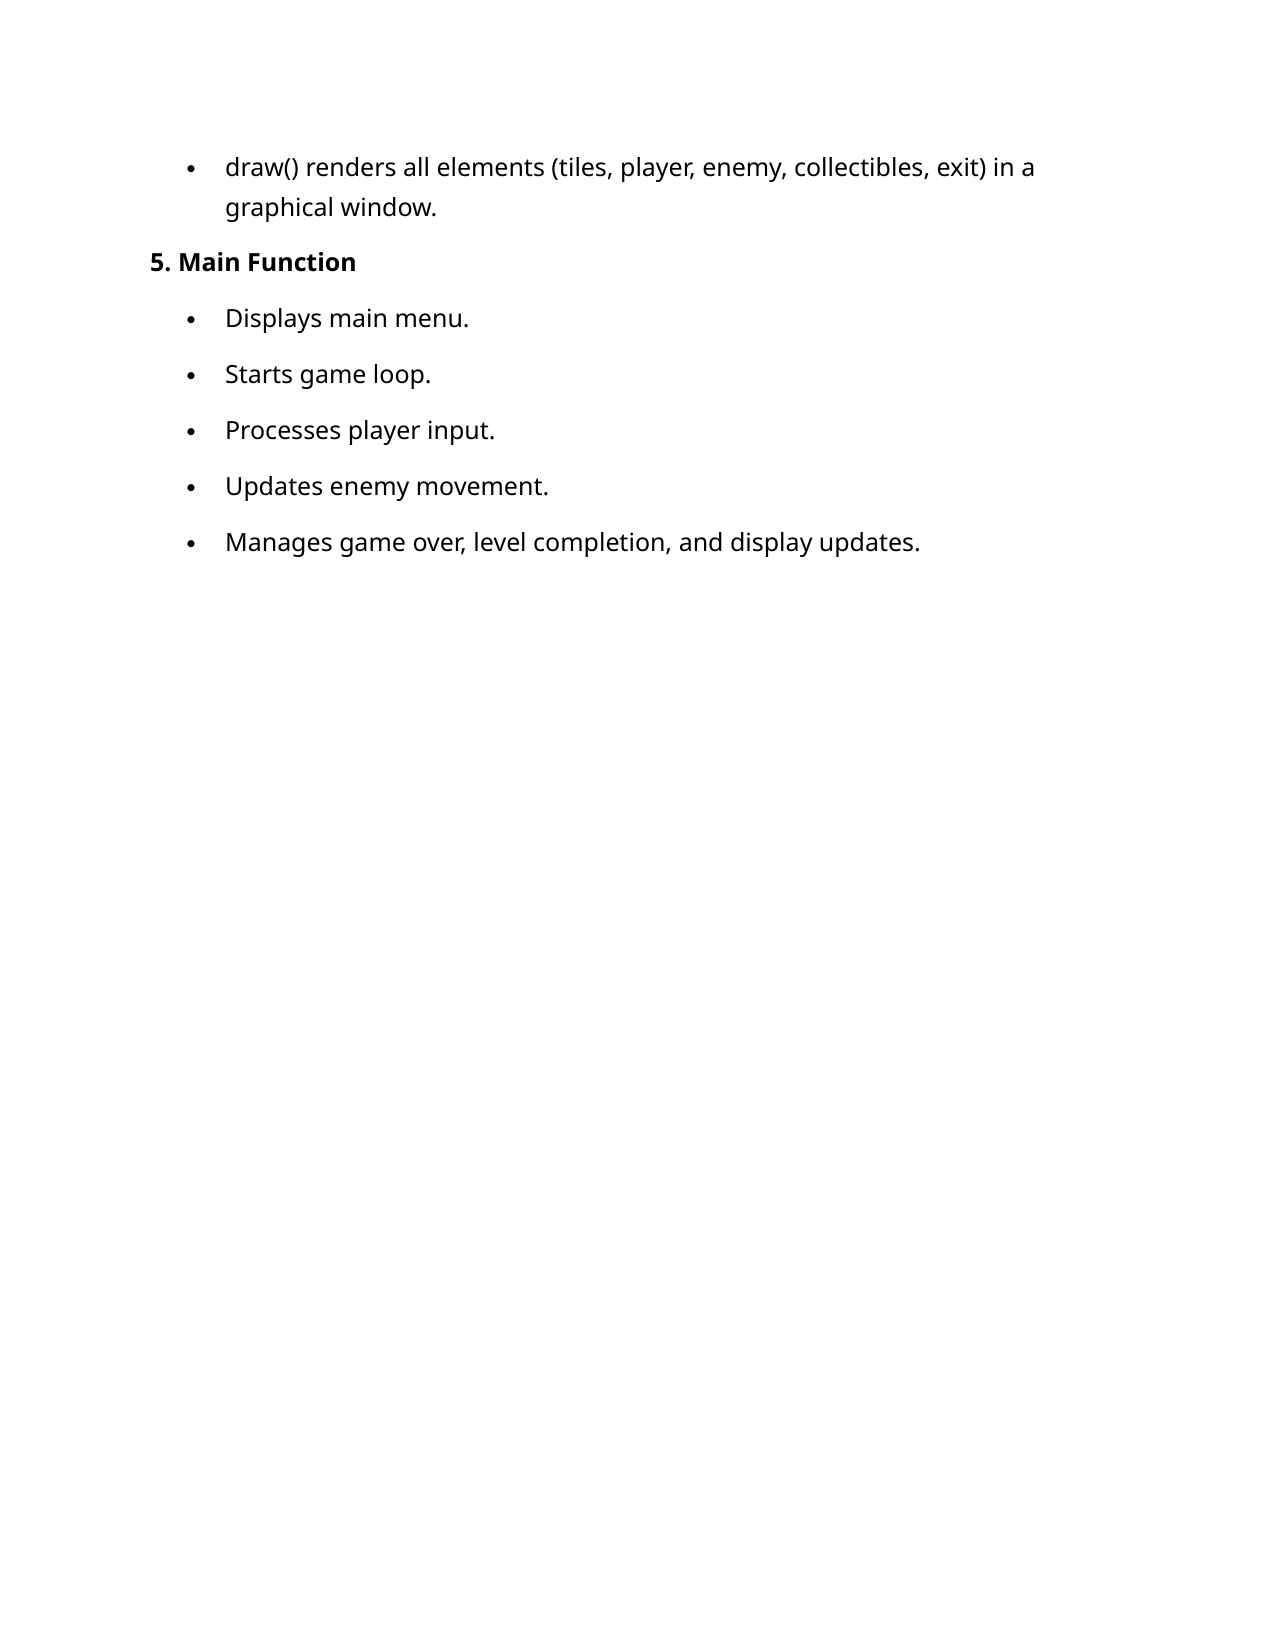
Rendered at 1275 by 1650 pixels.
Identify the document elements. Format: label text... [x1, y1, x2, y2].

list Processes player input. [187, 412, 1125, 447]
list Updates enemy movement. [187, 468, 1125, 502]
list Starts game loop. [187, 357, 1125, 391]
text 5. Main Function [150, 245, 1125, 279]
list draw() renders all elements (tiles, player, enemy, collectibles, exit) in a graphical window. [187, 150, 1125, 223]
list Manages game over, level completion, and display updates. [187, 524, 1125, 558]
list Displays main menu. [187, 301, 1125, 335]
